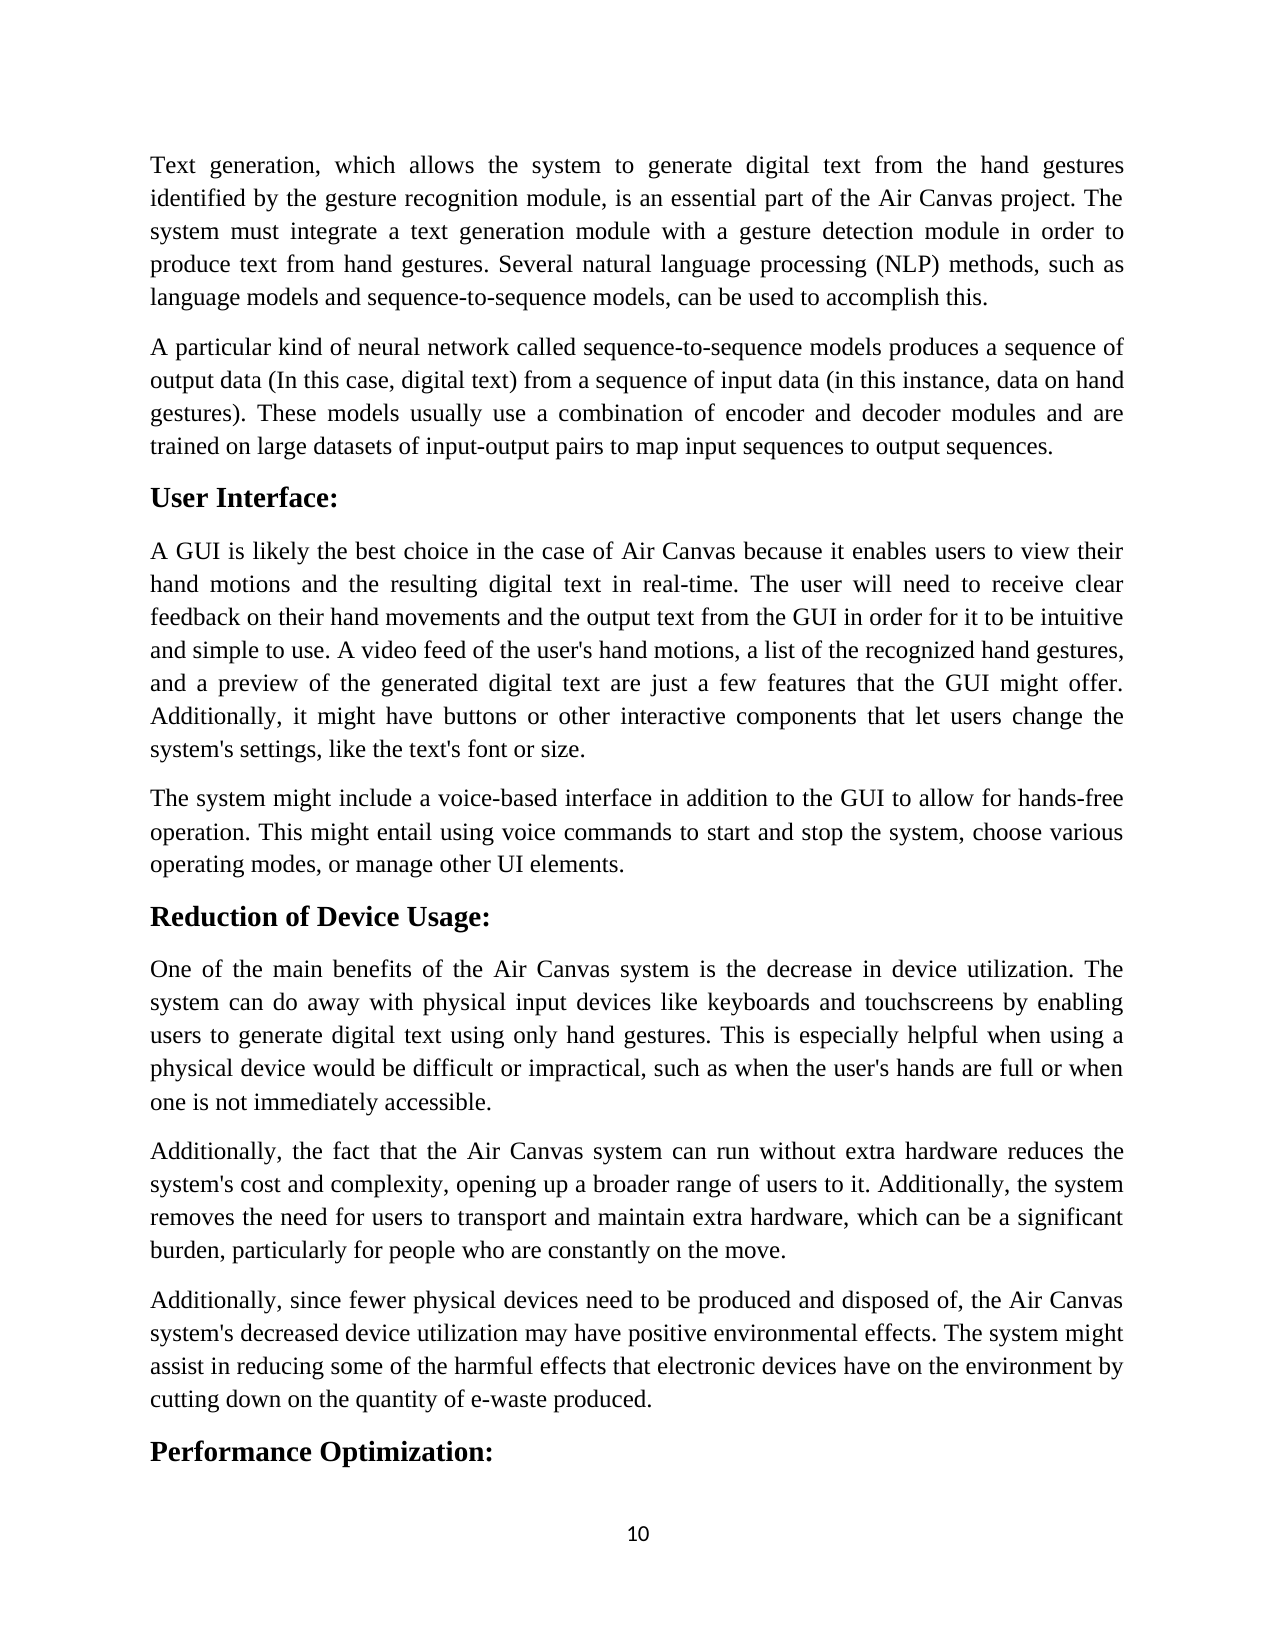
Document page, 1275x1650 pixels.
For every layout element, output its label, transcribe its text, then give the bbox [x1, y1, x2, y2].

text Text generation, which allows the system to generate digital text from the hand gestures identified by the gesture recognition module, is an essential part of the Air Canvas project. The system must integrate a text generation module with a gesture detection module in order to produce text from hand gestures. Several natural language processing (NLP) methods, such as language models and sequence-to-sequence models, can be used to accomplish this. [150, 150, 1125, 311]
text A particular kind of neural network called sequence-to-sequence models produces a sequence of output data (In this case, digital text) from a sequence of input data (in this instance, data on hand gestures). These models usually use a combination of encoder and decoder modules and are trained on large datasets of input-output pairs to map input sequences to output sequences. [150, 332, 1125, 459]
text Reduction of Device Usage: [150, 899, 1125, 933]
text A GUI is likely the best choice in the case of Air Canvas because it enables users to view their hand motions and the resulting digital text in real-time. The user will need to receive clear feedback on their hand movements and the output text from the GUI in order for it to be intuitive and simple to use. A video feed of the user's hand motions, a list of the recognized hand gestures, and a preview of the generated digital text are just a few features that the GUI might offer. Additionally, it might have buttons or other interactive components that let users change the system's settings, like the text's font or size. [150, 536, 1125, 763]
text Additionally, the fact that the Air Canvas system can run without extra hardware reduces the system's cost and complexity, opening up a broader range of users to it. Additionally, the system removes the need for users to transport and maintain extra hardware, which can be a significant burden, particularly for people who are constantly on the move. [150, 1136, 1125, 1264]
text Additionally, since fewer physical devices need to be produced and disposed of, the Air Canvas system's decreased device utilization may have positive environmental effects. The system might assist in reducing some of the harmful effects that electronic devices have on the environment by cutting down on the quantity of e-waste produced. [150, 1285, 1125, 1413]
text User Interface: [150, 481, 1125, 514]
text The system might include a voice-based interface in addition to the GUI to allow for hands-free operation. This might entail using voice commands to start and stop the system, choose various operating modes, or manage other UI elements. [150, 783, 1125, 878]
text Performance Optimization: [150, 1434, 1125, 1467]
text One of the main benefits of the Air Canvas system is the decrease in device utilization. The system can do away with physical input devices like keyboards and touchscreens by enabling users to generate digital text using only hand gestures. This is especially helpful when using a physical device would be difficult or impractical, such as when the user's hands are full or when one is not immediately accessible. [150, 954, 1125, 1115]
